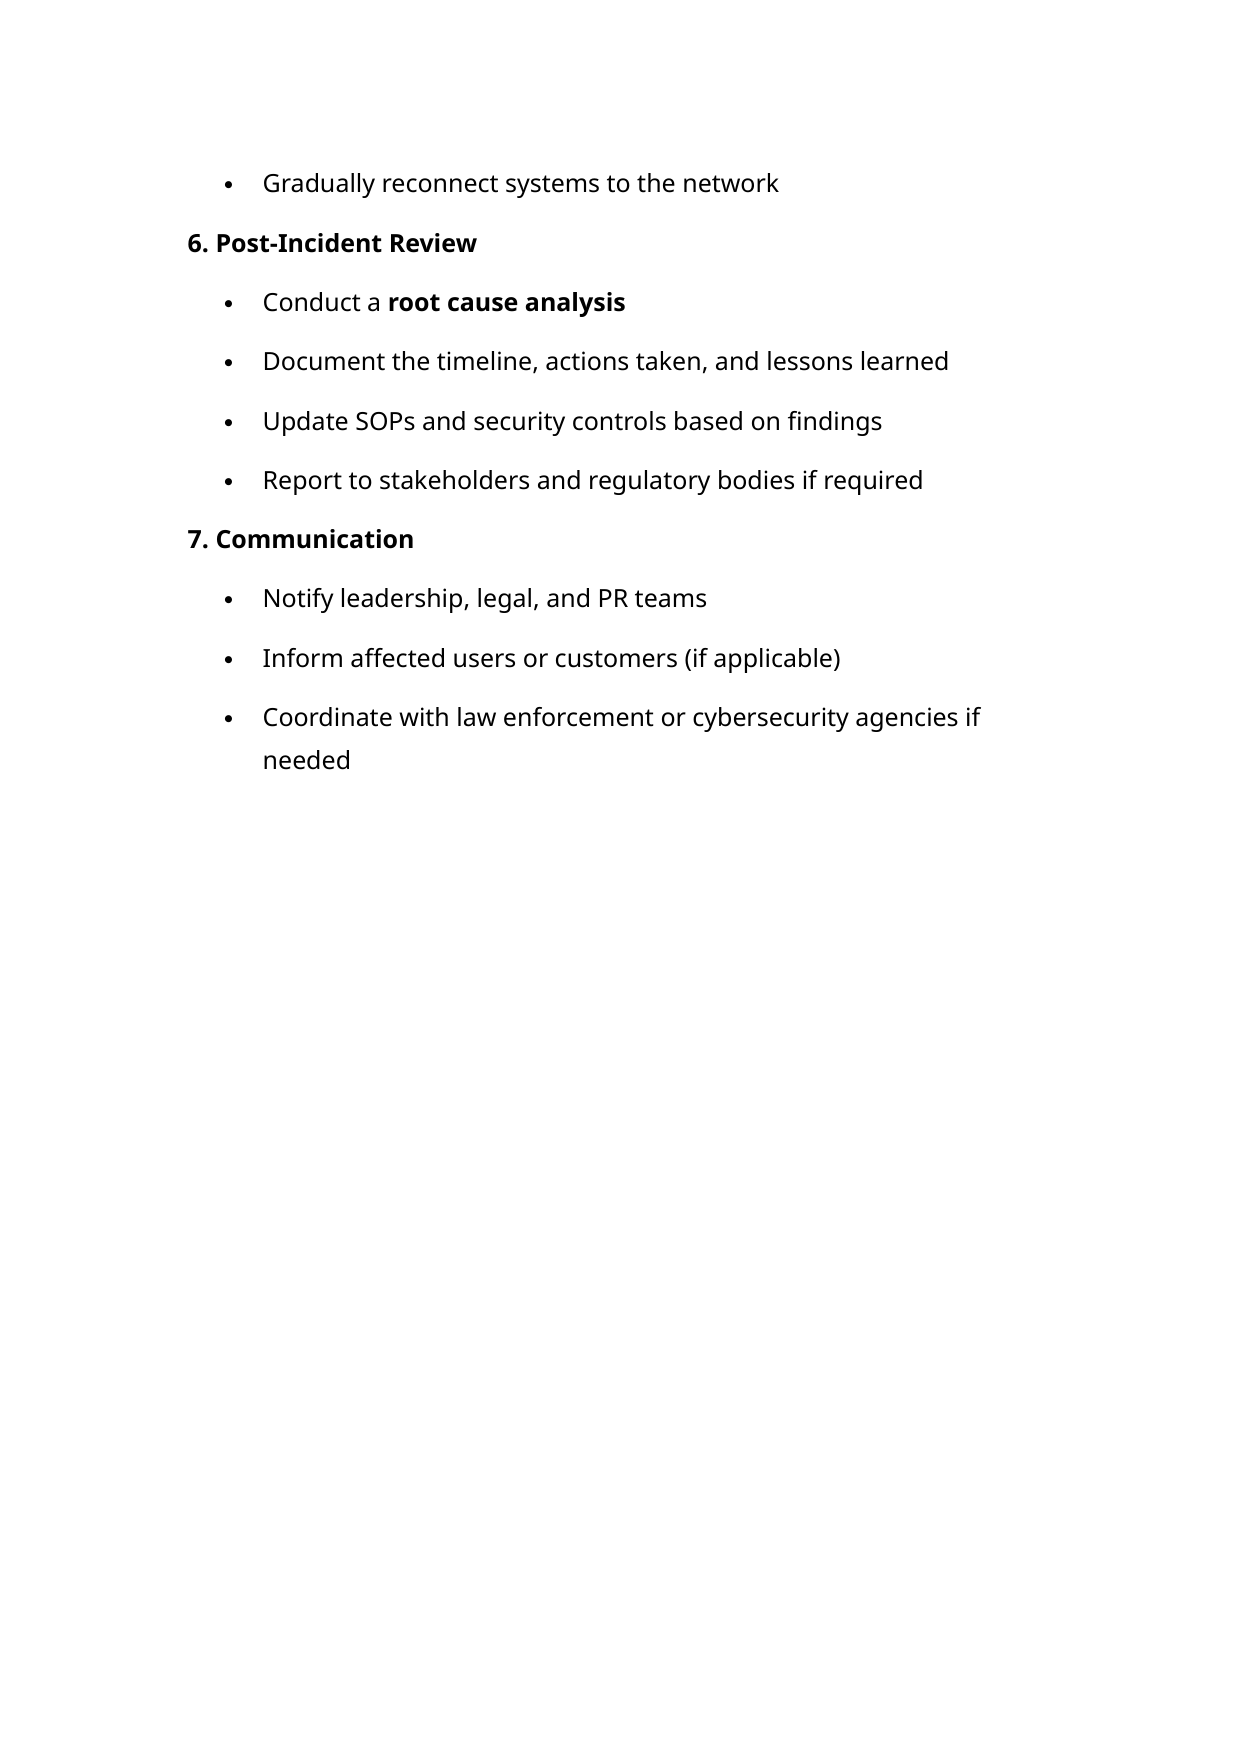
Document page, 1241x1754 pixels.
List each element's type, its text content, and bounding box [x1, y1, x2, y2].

list Notify leadership, legal, and PR teams [225, 579, 1053, 617]
list Coordinate with law enforcement or cybersecurity agencies if needed [225, 698, 1053, 778]
list Update SOPs and security controls based on findings [225, 402, 1053, 439]
list Report to stakeholders and regulatory bodies if required [225, 461, 1053, 498]
list Document the timeline, actions taken, and lessons learned [225, 342, 1053, 380]
list Conduct a root cause analysis [225, 283, 1053, 321]
list Gradually reconnect systems to the network [225, 164, 1053, 202]
list Inform affected users or customers (if applicable) [225, 639, 1053, 676]
text 7. Communication [187, 520, 1053, 558]
text 6. Post-Incident Review [187, 224, 1053, 261]
